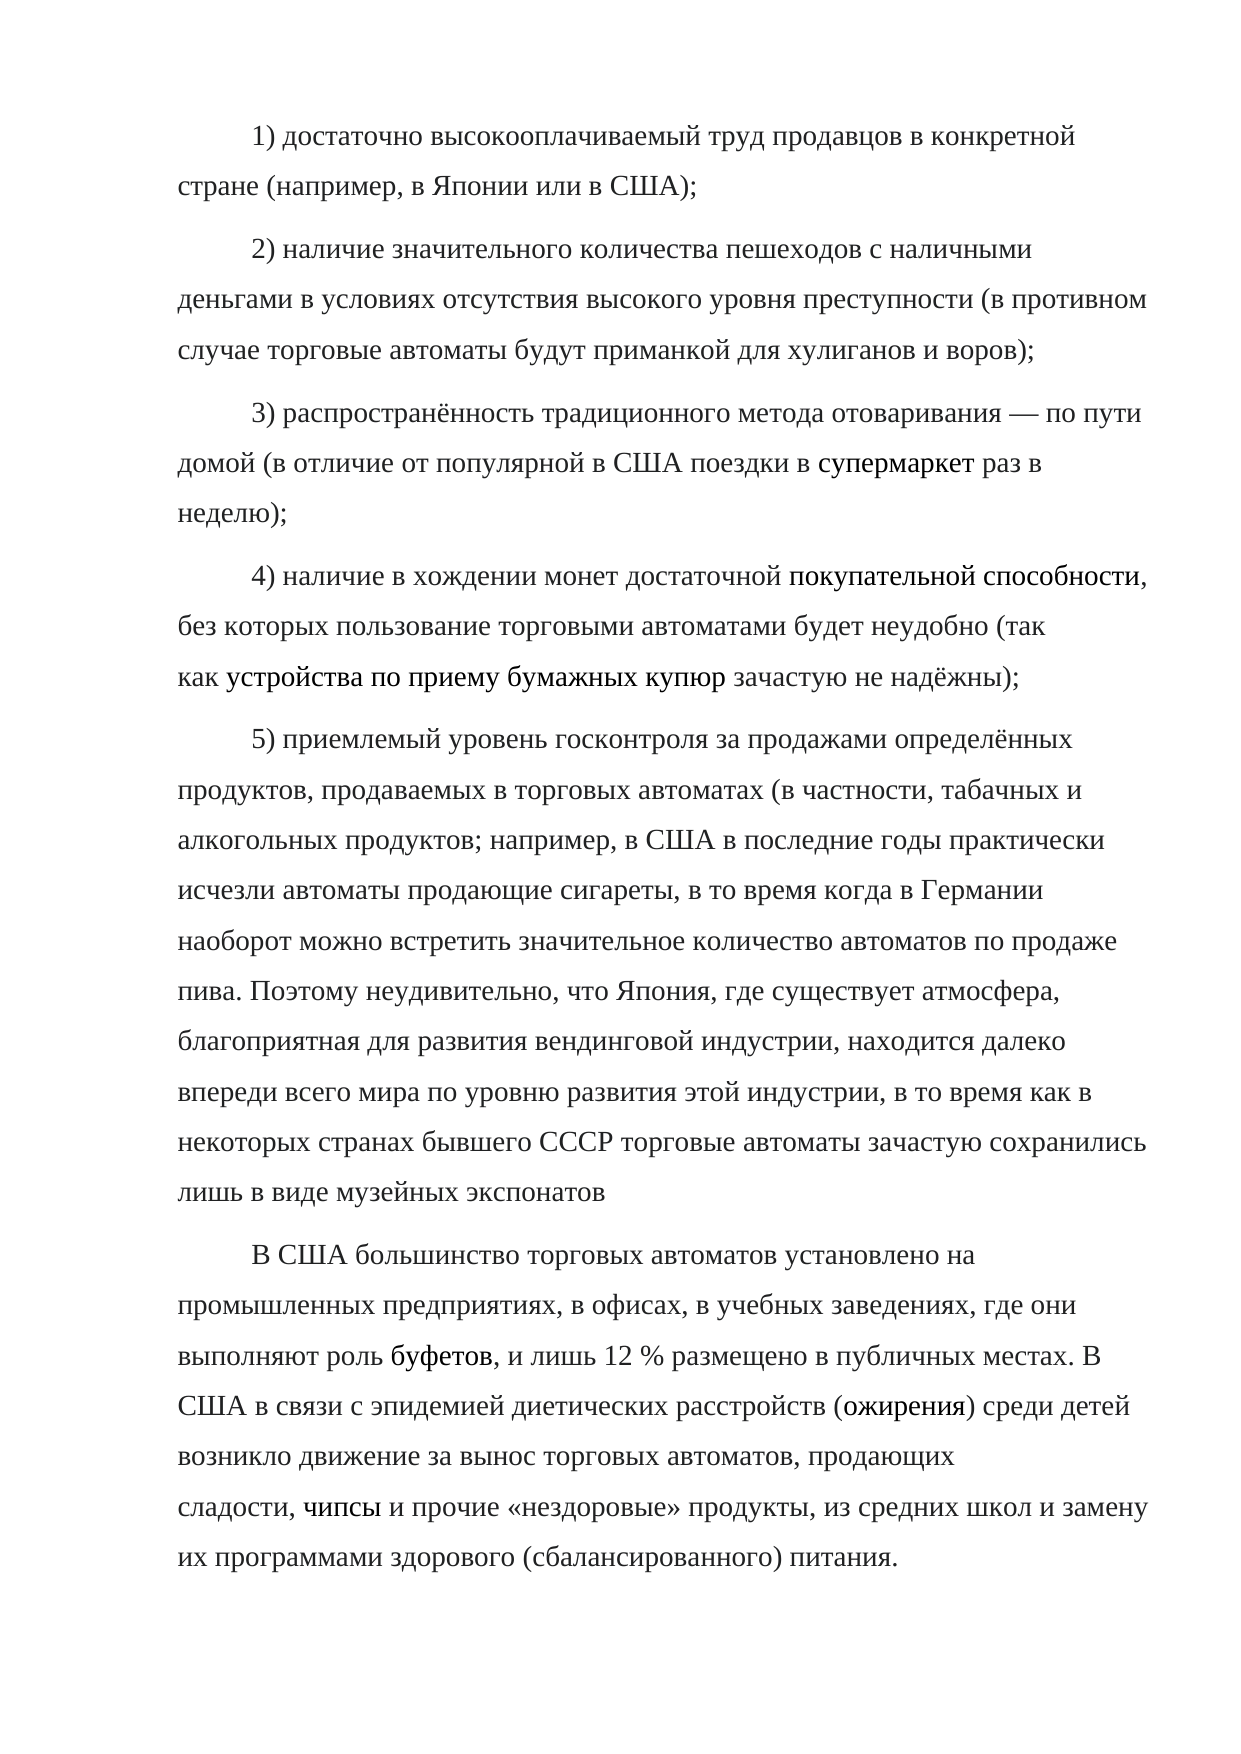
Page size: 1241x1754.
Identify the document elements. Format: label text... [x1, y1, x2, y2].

text 1) достаточно высокооплачиваемый труд продавцов в конкретной стране (например, в Японии или в США); [177, 118, 1152, 202]
text 5) приемлемый уровень госконтроля за продажами определённых продуктов, продаваемых в торговых автоматах (в частности, табачных и алкогольных продуктов; например, в США в последние годы практически исчезли автоматы продающие сигареты, в то время когда в Германии наоборот можно встретить значительное количество автоматов по продаже пива. Поэтому неудивительно, что Япония, где существует атмосфера, благоприятная для развития вендинговой индустрии, находится далеко впереди всего мира по уровню развития этой индустрии, в то время как в некоторых странах бывшего СССР торговые автоматы зачастую сохранились лишь в виде музейных экспонатов [177, 722, 1152, 1208]
text 2) наличие значительного количества пешеходов с наличными деньгами в условиях отсутствия высокого уровня преступности (в противном случае торговые автоматы будут приманкой для хулиганов и воров); [177, 231, 1152, 365]
text 3) распространённость традиционного метода отоваривания — по пути домой (в отличие от популярной в США поездки в супермаркет раз в неделю); [177, 395, 1152, 529]
text 4) наличие в хождении монет достаточной покупательной способности, без которых пользование торговыми автоматами будет неудобно (так как устройства по приему бумажных купюр зачастую не надёжны); [177, 558, 1152, 692]
text В США большинство торговых автоматов установлено на промышленных предприятиях, в офисах, в учебных заведениях, где они выполняют роль буфетов, и лишь 12 % размещено в публичных местах. В США в связи с эпидемией диетических расстройств (ожирения) среди детей возникло движение за вынос торговых автоматов, продающих сладости, чипсы и прочие «нездоровые» продукты, из средних школ и замену их программами здорового (сбалансированного) питания. [177, 1237, 1152, 1573]
